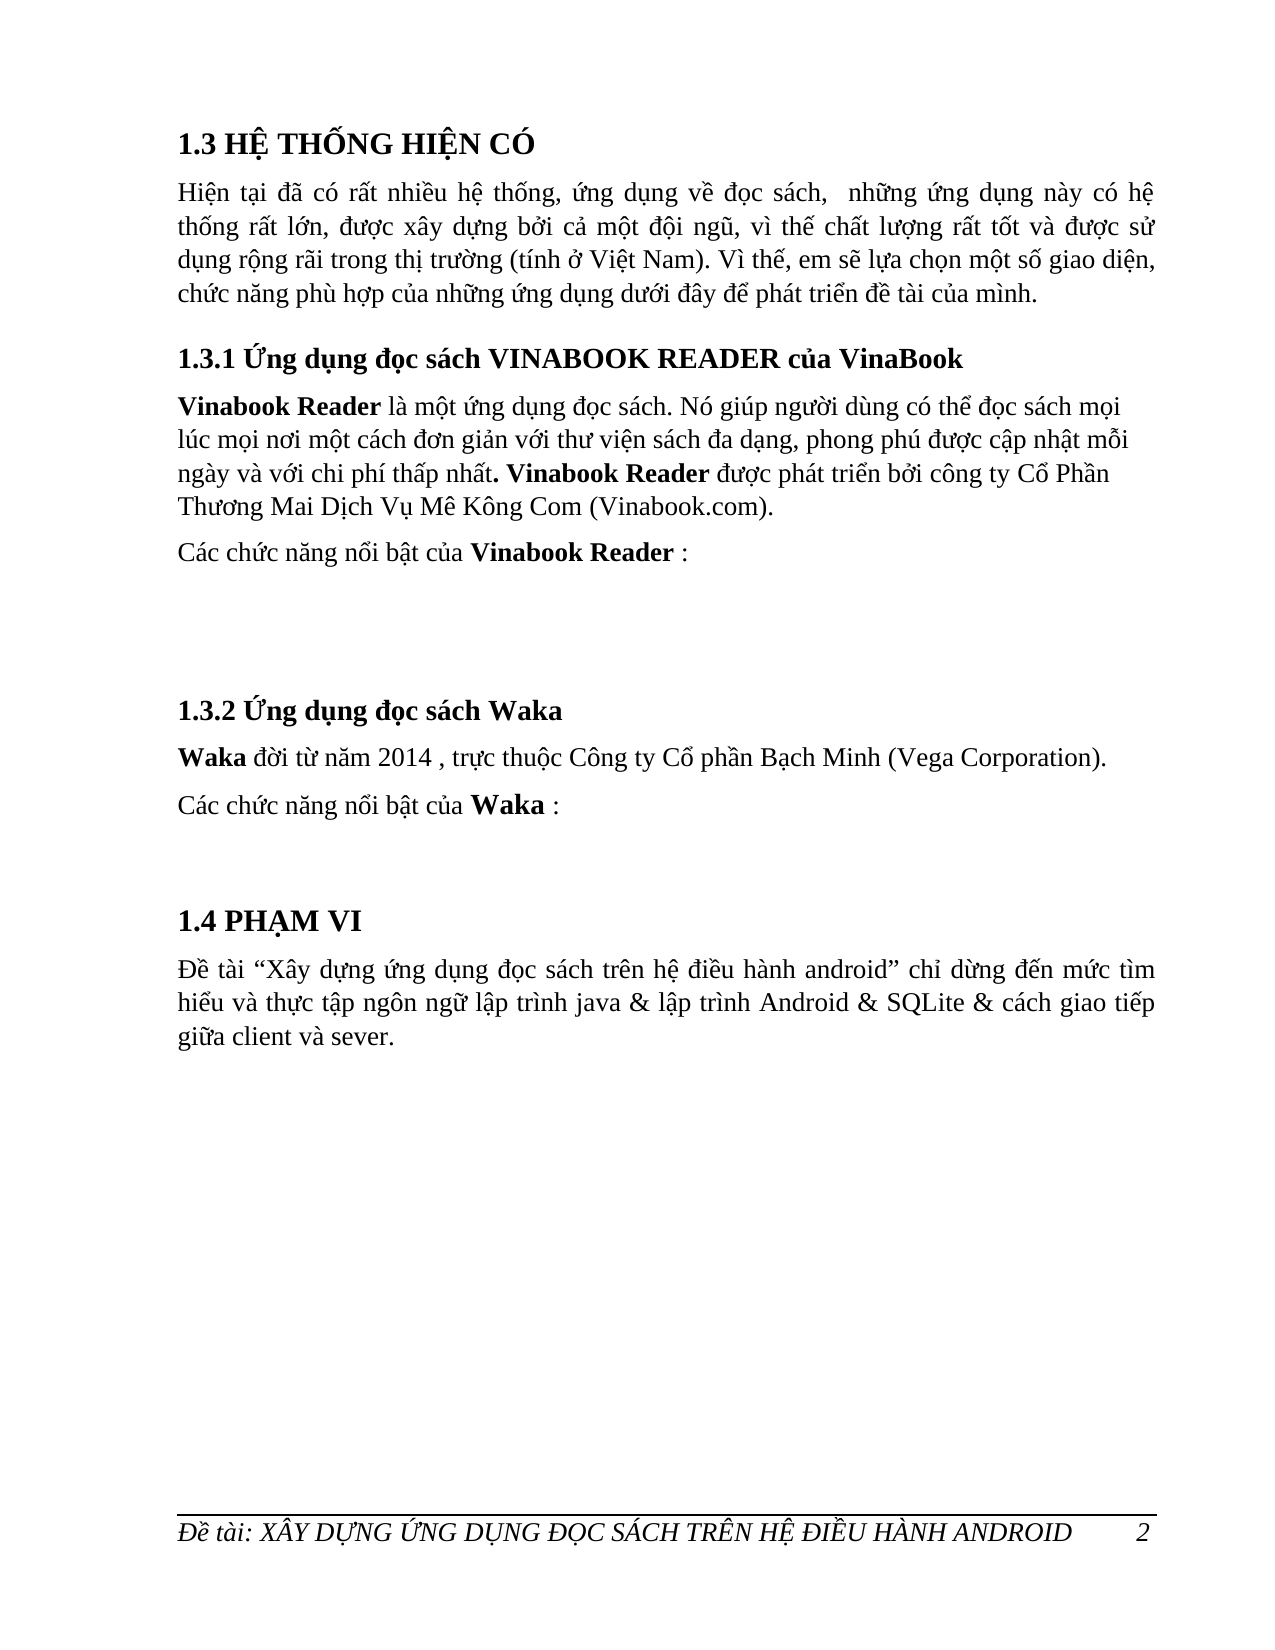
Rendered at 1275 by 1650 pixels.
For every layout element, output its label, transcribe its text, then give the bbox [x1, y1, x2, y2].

text Vinabook Reader là một ứng dụng đọc sách. Nó giúp người dùng có thể đọc sách mọi lúc mọi nơi một cách đơn giản với thư viện sách đa dạng, phong phú được cập nhật mỗi ngày và với chi phí thấp nhất. Vinabook Reader được phát triển bởi công ty Cổ Phần Thương Mai Dịch Vụ Mê Kông Com (Vinabook.com). [177, 390, 1157, 522]
text Các chức năng nổi bật của Vinabook Reader : [177, 536, 1157, 568]
subtitle HỆ THỐNG HIỆN CÓ [177, 118, 1157, 164]
text Đề tài “Xây dựng ứng dụng đọc sách trên hệ điều hành android” chỉ dừng đến mức tìm hiểu và thực tập ngôn ngữ lập trình java & lập trình Android & SQLite & cách giao tiếp giữa client và sever. [177, 953, 1157, 1051]
subtitle PHẠM VI [177, 894, 1157, 940]
subtitle Ứng dụng đọc sách Waka [177, 687, 1157, 729]
text Waka đời từ năm 2014 , trực thuộc Công ty Cổ phần Bạch Minh (Vega Corporation). [177, 741, 1157, 772]
text Các chức năng nổi bật của Waka : [177, 787, 1157, 821]
subtitle Ứng dụng đọc sách VINABOOK READER của VinaBook [177, 336, 1157, 377]
text Hiện tại đã có rất nhiều hệ thống, ứng dụng về đọc sách, những ứng dụng này có hệ thống rất lớn, được xây dựng bởi cả một đội ngũ, vì thế chất lượng rất tốt và được sử dụng rộng rãi trong thị trường (tính ở Việt Nam). Vì thế, em sẽ lựa chọn một số giao diện, chức năng phù hợp của những ứng dụng dưới đây để phát triển đề tài của mình. [177, 176, 1157, 308]
